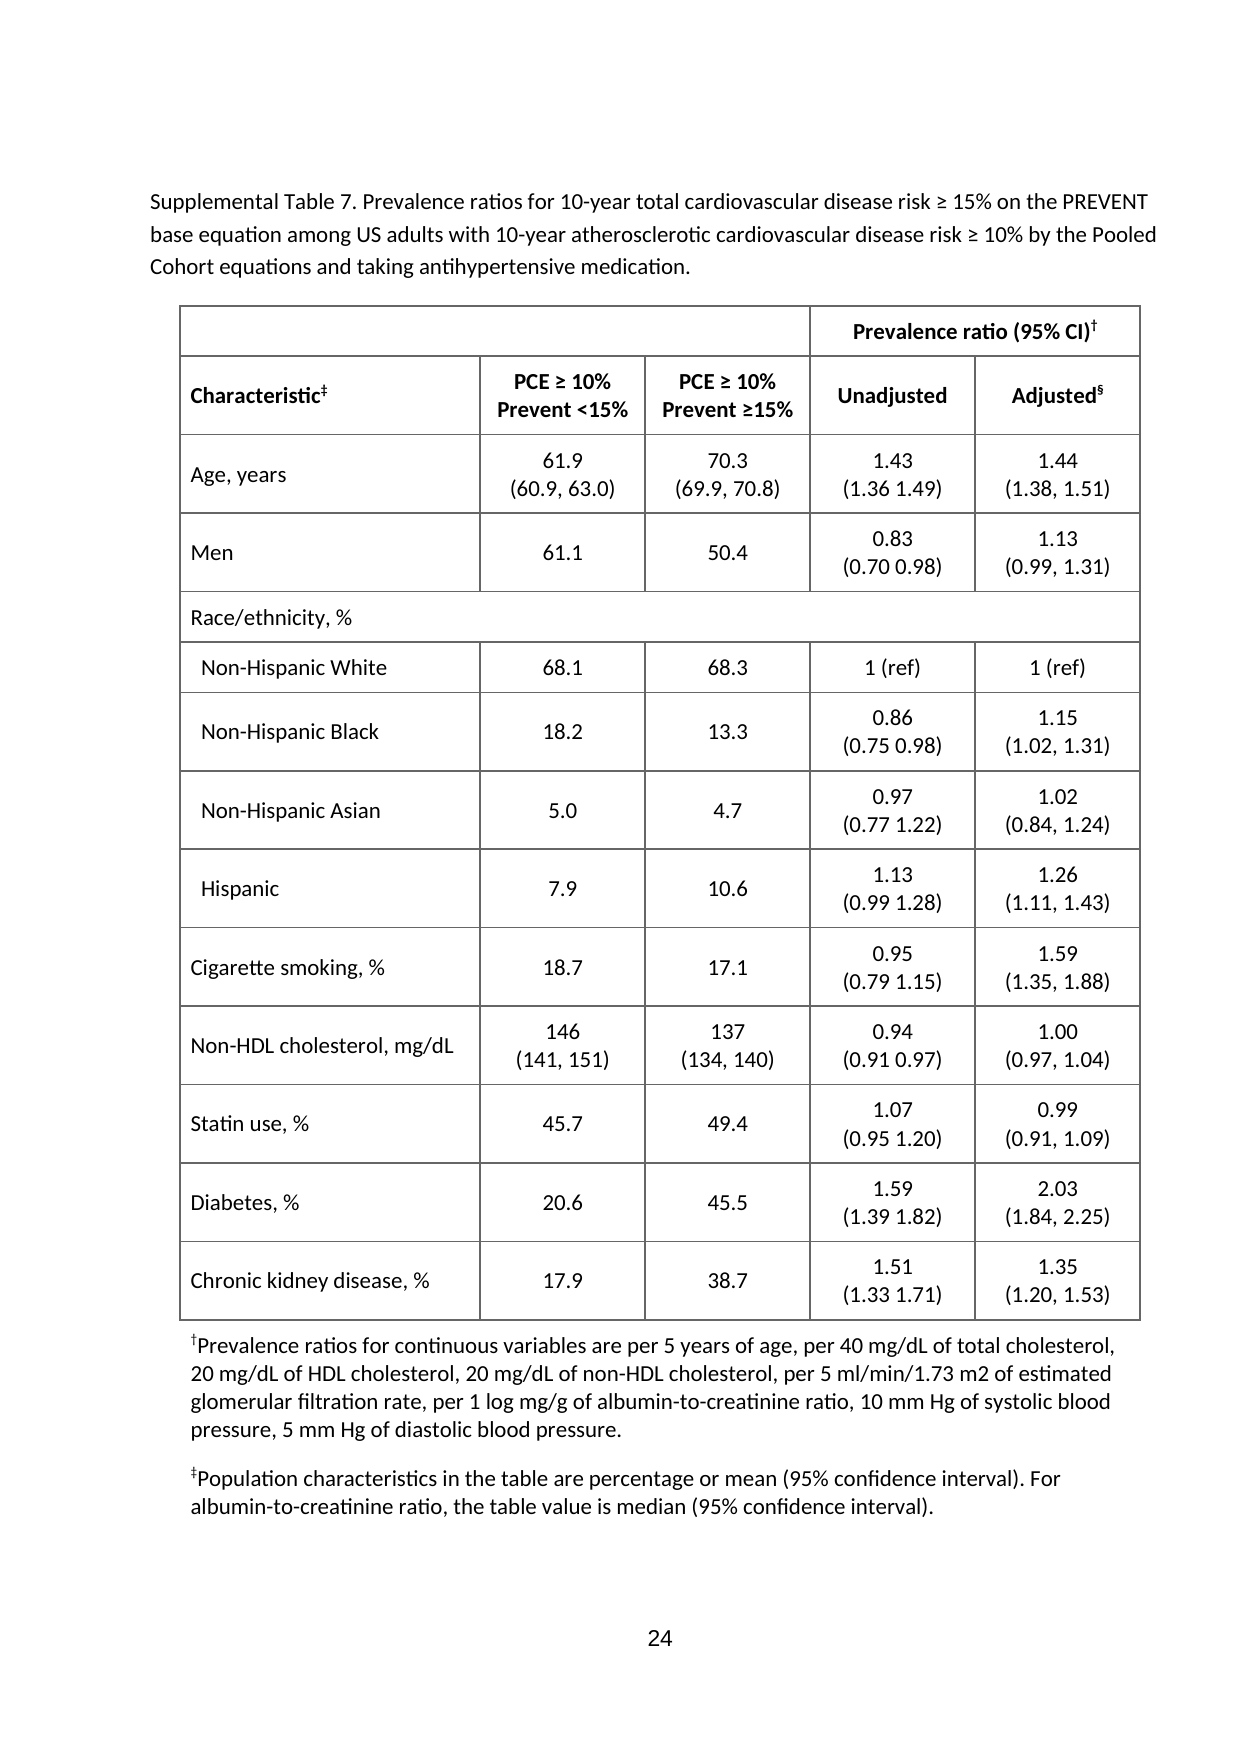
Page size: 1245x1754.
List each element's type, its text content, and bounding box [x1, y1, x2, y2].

table_cell Diabetes, % [181, 1164, 479, 1241]
table_cell Non-Hispanic White [181, 643, 479, 691]
table_cell †Prevalence ratios for continuous variables are per 5 years of age, per 40 mg/dL of total cholesterol, 20 mg/dL of HDL cholesterol, 20 mg/dL of non-HDL cholesterol, per 5 ml/min/1.73 m2 of estimated glomerular filtration rate, per 1 log mg/g of albumin-to-creatinine ratio, 10 mm Hg of systolic blood pressure, 5 mm Hg of diastolic blood pressure. [180, 1321, 1140, 1453]
table_cell 1.43 (1.36 1.49) [811, 435, 974, 512]
table_cell 50.4 [646, 514, 809, 591]
table_cell ‡Population characteristics in the table are percentage or mean (95% confidence interval). For albumin-to-creatinine ratio, the table value is median (95% confidence interval). [180, 1454, 1140, 1530]
table_cell Adjusted§ [976, 357, 1139, 434]
table_cell 13.3 [646, 693, 809, 770]
table_cell 146 (141, 151) [481, 1007, 644, 1084]
table_cell 68.1 [481, 643, 644, 691]
table_cell 61.9 (60.9, 63.0) [481, 435, 644, 512]
table_cell Men [181, 514, 479, 591]
table_cell 1.00 (0.97, 1.04) [976, 1007, 1139, 1084]
table_cell 17.9 [481, 1242, 644, 1319]
table_cell 10.6 [646, 850, 809, 927]
table_cell 0.94 (0.91 0.97) [811, 1007, 974, 1084]
table_cell 1.35 (1.20, 1.53) [976, 1242, 1139, 1319]
table_cell 49.4 [646, 1085, 809, 1162]
table_cell 38.7 [646, 1242, 809, 1319]
table_cell Characteristic‡ [181, 357, 479, 434]
table_cell 18.2 [481, 693, 644, 770]
table_cell Statin use, % [181, 1085, 479, 1162]
table_cell 1 (ref) [811, 643, 974, 691]
table_cell 18.7 [481, 928, 644, 1005]
table_cell Age, years [181, 435, 479, 512]
table_cell 1.13 (0.99 1.28) [811, 850, 974, 927]
table_cell 68.3 [646, 643, 809, 691]
table_cell 1.44 (1.38, 1.51) [976, 435, 1139, 512]
table_cell 1.26 (1.11, 1.43) [976, 850, 1139, 927]
table_cell Unadjusted [811, 357, 974, 434]
table_cell 1.15 (1.02, 1.31) [976, 693, 1139, 770]
table_cell 0.83 (0.70 0.98) [811, 514, 974, 591]
table_header [181, 307, 809, 355]
table_cell 45.5 [646, 1164, 809, 1241]
table_cell Hispanic [181, 850, 479, 927]
table_cell 0.86 (0.75 0.98) [811, 693, 974, 770]
table_cell 5.0 [481, 772, 644, 848]
table_cell 20.6 [481, 1164, 644, 1241]
table_cell Non-Hispanic Asian [181, 772, 479, 848]
table_cell 1.02 (0.84, 1.24) [976, 772, 1139, 848]
table_cell 45.7 [481, 1085, 644, 1162]
table_cell 1.07 (0.95 1.20) [811, 1085, 974, 1162]
table_cell 0.99 (0.91, 1.09) [976, 1085, 1139, 1162]
table_cell 7.9 [481, 850, 644, 927]
table_cell 0.95 (0.79 1.15) [811, 928, 974, 1005]
table_cell 1 (ref) [976, 643, 1139, 691]
table_cell 70.3 (69.9, 70.8) [646, 435, 809, 512]
table_cell PCE ≥ 10% Prevent ≥15% [646, 357, 809, 434]
table_cell 2.03 (1.84, 2.25) [976, 1164, 1139, 1241]
table_cell 1.51 (1.33 1.71) [811, 1242, 974, 1319]
text Supplemental Table 7. Prevalence ratios for 10-year total cardiovascular disease risk ≥ 15% on the PREVENT base equation among US adults with 10-year atherosclerotic cardiovascular disease risk ≥ 10% by the Pooled Cohort equations and taking antihypertensive medication. [150, 187, 1170, 280]
table_cell 1.59 (1.39 1.82) [811, 1164, 974, 1241]
table_cell 1.59 (1.35, 1.88) [976, 928, 1139, 1005]
table_header Prevalence ratio (95% CI)† [811, 307, 1139, 355]
table_cell 0.97 (0.77 1.22) [811, 772, 974, 848]
table_cell Race/ethnicity, % [181, 592, 1139, 641]
table_cell 137 (134, 140) [646, 1007, 809, 1084]
table_cell Non-HDL cholesterol, mg/dL [181, 1007, 479, 1084]
table_cell 1.13 (0.99, 1.31) [976, 514, 1139, 591]
table_cell 61.1 [481, 514, 644, 591]
table_cell Non-Hispanic Black [181, 693, 479, 770]
table_cell PCE ≥ 10% Prevent <15% [481, 357, 644, 434]
table_cell 17.1 [646, 928, 809, 1005]
table_cell 4.7 [646, 772, 809, 848]
table_cell Chronic kidney disease, % [181, 1242, 479, 1319]
table_cell Cigarette smoking, % [181, 928, 479, 1005]
